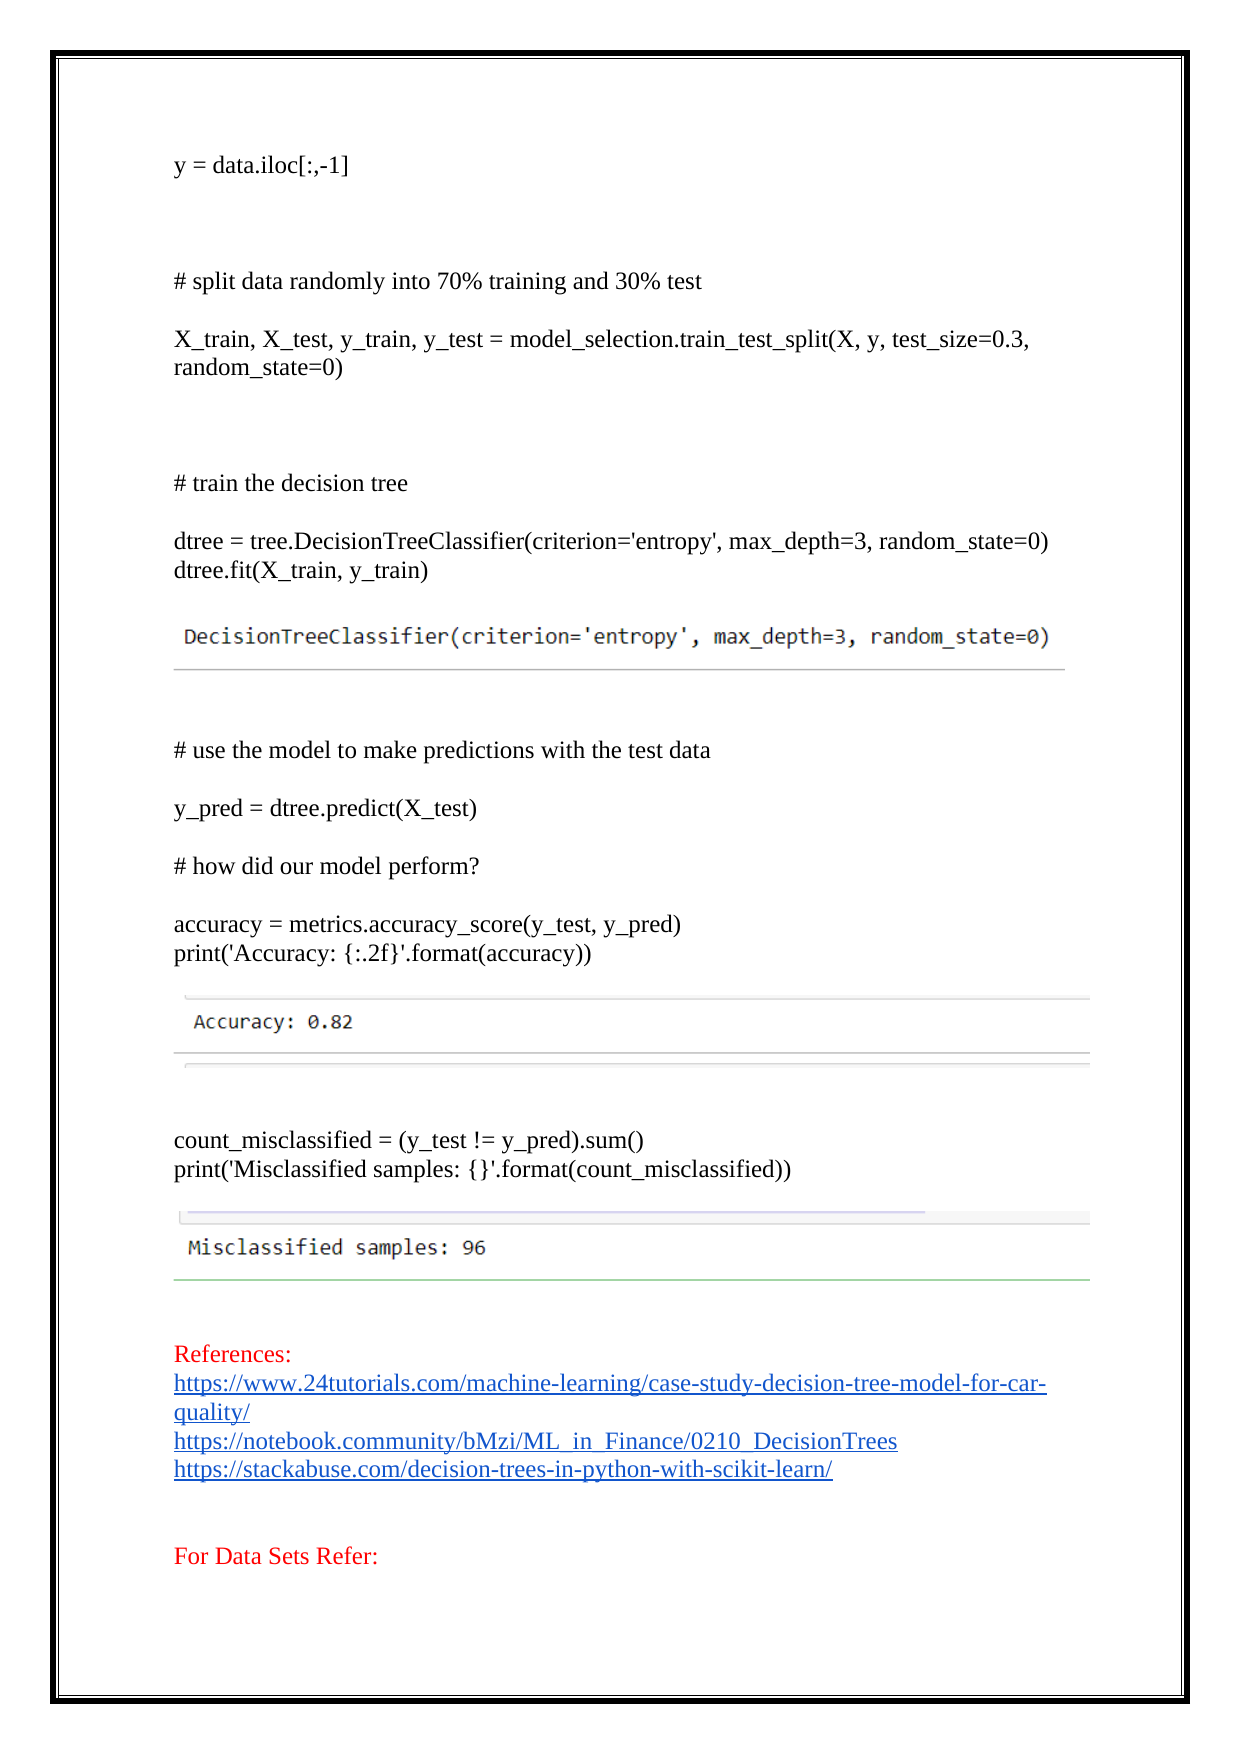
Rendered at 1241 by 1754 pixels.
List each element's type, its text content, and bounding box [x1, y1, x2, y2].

text # use the model to make predictions with the test data [173, 735, 1090, 764]
text print('Accuracy: {:.2f}'.format(accuracy)) [173, 938, 1090, 967]
text References: [173, 1339, 1090, 1368]
text y = data.iloc[:,-1] [173, 150, 1090, 179]
text dtree.fit(X_train, y_train) [173, 555, 1090, 584]
text https://notebook.community/bMzi/ML_in_Finance/0210_DecisionTrees [173, 1426, 1090, 1454]
text For Data Sets Refer: [173, 1541, 1090, 1569]
text https://www.24tutorials.com/machine-learning/case-study-decision-tree-model-for-car-quality/ [173, 1368, 1090, 1426]
text count_misclassified = (y_test != y_pred).sum() [173, 1125, 1090, 1154]
text print('Misclassified samples: {}'.format(count_misclassified)) [173, 1154, 1090, 1183]
text https://stackabuse.com/decision-trees-in-python-with-scikit-learn/ [173, 1454, 1090, 1483]
picture [173, 1211, 1090, 1282]
text accuracy = metrics.accuracy_score(y_test, y_pred) [173, 909, 1090, 938]
text # how did our model perform? [173, 851, 1090, 880]
text # train the decision tree [173, 468, 1090, 497]
text # split data randomly into 70% training and 30% test [173, 266, 1090, 294]
picture [173, 995, 1090, 1068]
text dtree = tree.DecisionTreeClassifier(criterion='entropy', max_depth=3, random_state=0) [173, 526, 1090, 555]
picture [173, 612, 1065, 678]
text y_pred = dtree.predict(X_test) [173, 793, 1090, 822]
text X_train, X_test, y_train, y_test = model_selection.train_test_split(X, y, test_size=0.3, random_state=0) [173, 324, 1090, 381]
